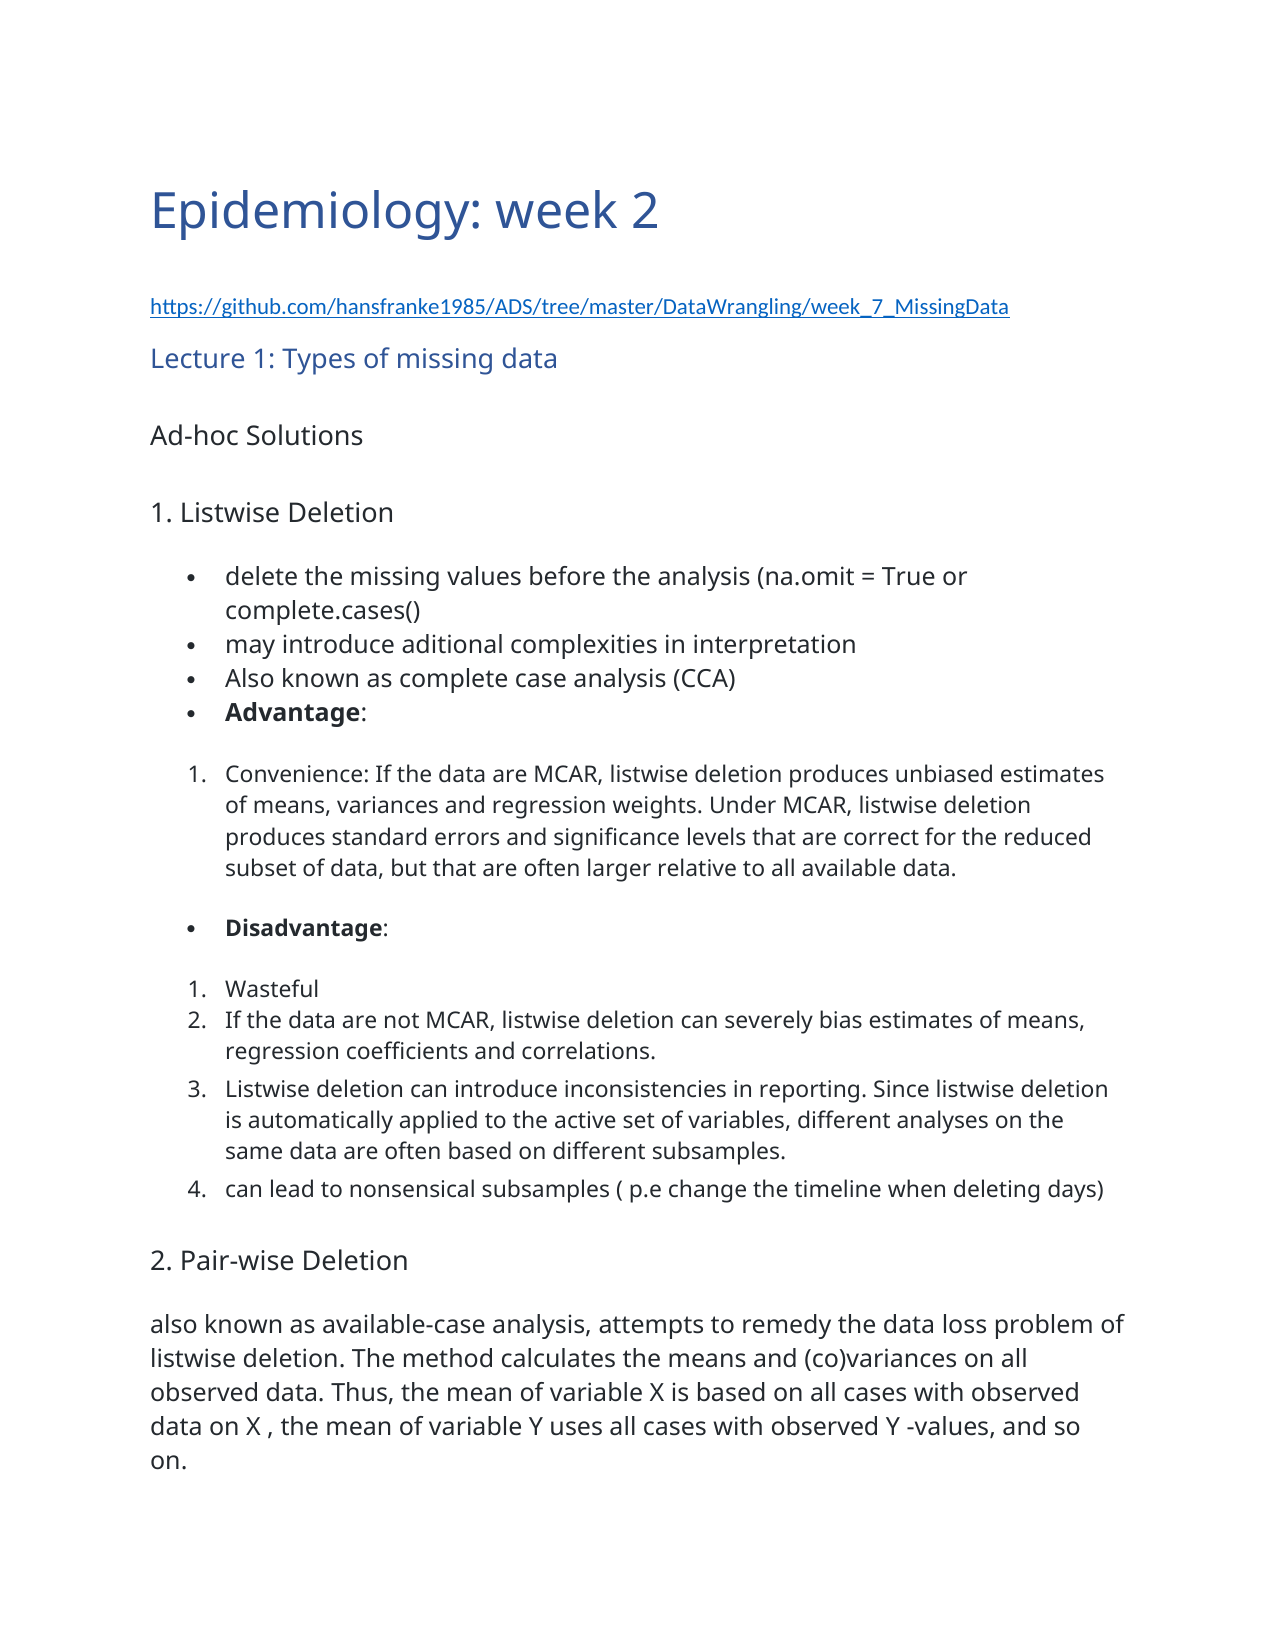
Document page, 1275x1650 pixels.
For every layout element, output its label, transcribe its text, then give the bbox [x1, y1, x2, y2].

list If the data are not MCAR, listwise deletion can severely bias estimates of means, regression coefficients and correlations. [187, 1004, 1125, 1067]
list may introduce aditional complexities in interpretation [187, 627, 1125, 661]
list can lead to nonsensical subsamples ( p.e change the timeline when deleting days) [187, 1173, 1125, 1204]
text https://github.com/hansfranke1985/ADS/tree/master/DataWrangling/week_7_MissingData [150, 292, 1125, 321]
subtitle Lecture 1: Types of missing data [150, 339, 1125, 376]
list Advantage: [187, 695, 1125, 729]
list Convenience: If the data are MCAR, listwise deletion produces unbiased estimates of means, variances and regression weights. Under MCAR, listwise deletion produces standard errors and significance levels that are correct for the reduced subset of data, but that are often larger relative to all available data. [187, 758, 1125, 883]
list Also known as complete case analysis (CCA) [187, 661, 1125, 695]
list Disadvantage: [187, 912, 1125, 944]
list Listwise deletion can introduce inconsistencies in reporting. Since listwise deletion is automatically applied to the active set of variables, different analyses on the same data are often based on different subsamples. [187, 1073, 1125, 1167]
subtitle 2. Pair-wise Deletion [150, 1242, 1125, 1278]
list delete the missing values before the analysis (na.omit = True or complete.cases() [187, 559, 1125, 627]
subtitle Ad-hoc Solutions [150, 417, 1125, 453]
subtitle Epidemiology: week 2 [150, 175, 1125, 243]
list Wasteful [187, 973, 1125, 1004]
subtitle 1. Listwise Deletion [150, 494, 1125, 531]
